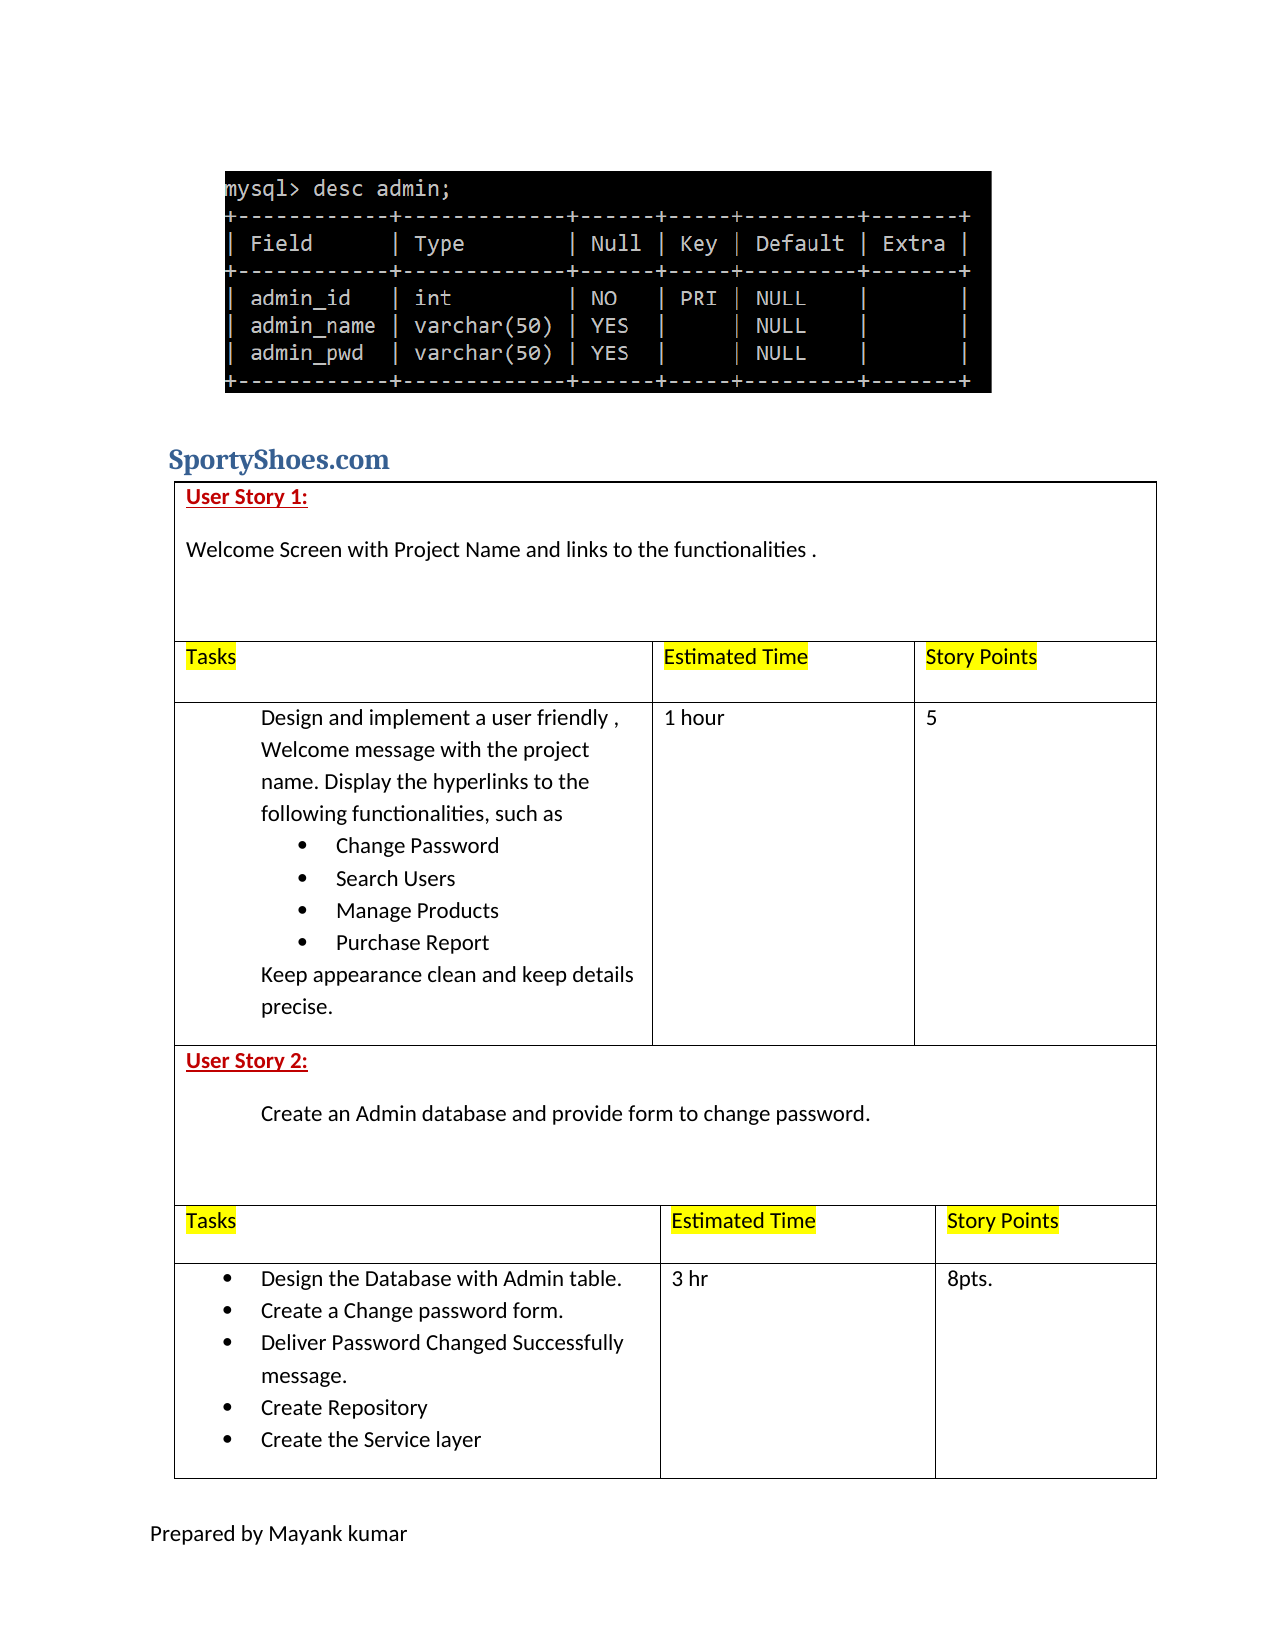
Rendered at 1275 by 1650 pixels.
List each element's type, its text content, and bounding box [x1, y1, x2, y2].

table_cell 8pts. [936, 1264, 1156, 1478]
table_cell Estimated Time [661, 1206, 935, 1263]
table_cell Story Points [915, 642, 1156, 702]
table_cell 3 hr [661, 1264, 935, 1478]
table_cell Tasks [175, 642, 652, 702]
table_header User Story 1: Welcome Screen with Project Name and links to the functionalities . [175, 483, 1156, 641]
table_cell Design and implement a user friendly , Welcome message with the project name. Display the hyperlinks to the following functionalities, such as Change Password Search Users Manage Products Purchase Report Keep appearance clean and keep details precise. [175, 703, 652, 1045]
table_cell User Story 2: Create an Admin database and provide form to change password. [175, 1046, 1156, 1205]
table_cell Estimated Time [653, 642, 914, 702]
table_cell 5 [915, 703, 1156, 1045]
subtitle SportyShoes.com [150, 443, 1125, 476]
table_cell 1 hour [653, 703, 914, 1045]
picture [225, 171, 992, 393]
table_cell Story Points [936, 1206, 1156, 1263]
table_cell Tasks [175, 1206, 660, 1263]
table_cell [175, 1264, 660, 1478]
